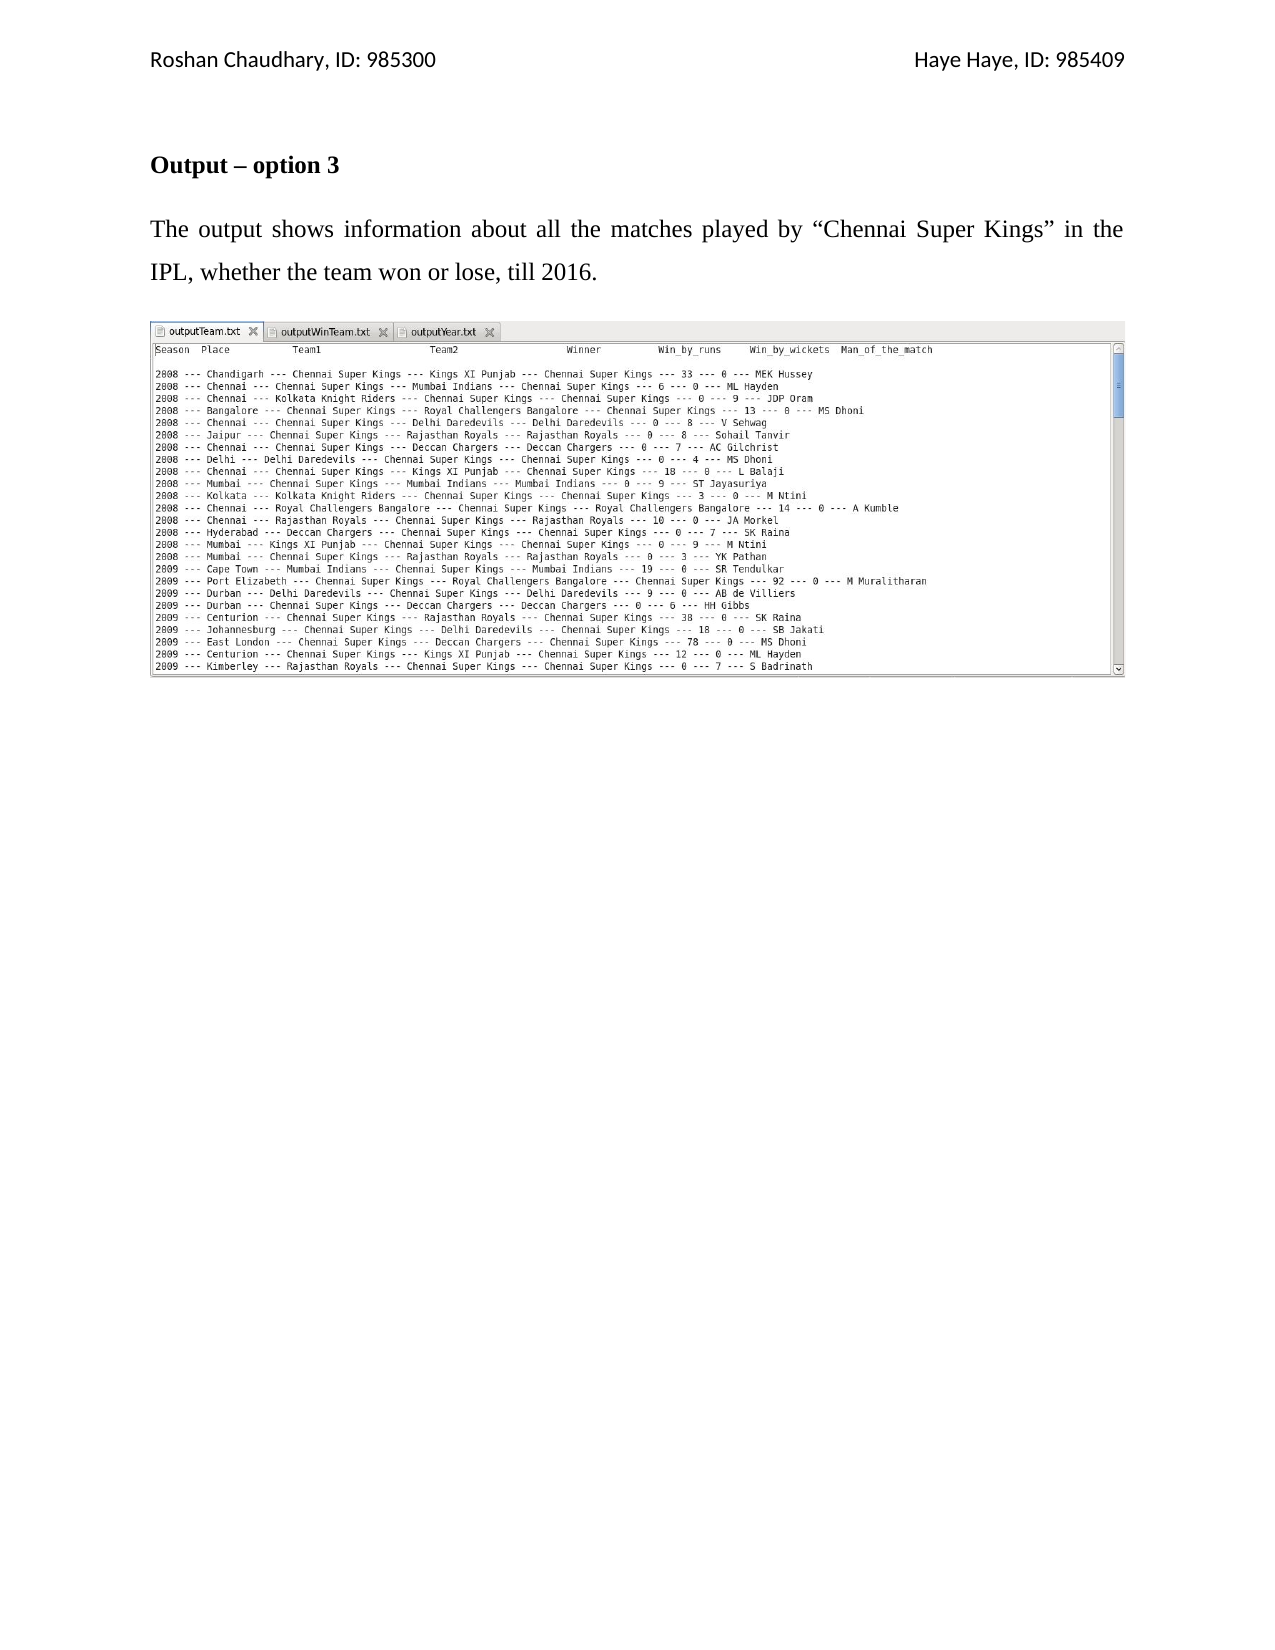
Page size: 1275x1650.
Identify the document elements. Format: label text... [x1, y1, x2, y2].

text The output shows information about all the matches played by “Chennai Super Kings” in the IPL, whether the team won or lose, till 2016. [150, 214, 1125, 286]
picture [150, 321, 1125, 678]
text Output – option 3 [150, 150, 1125, 179]
